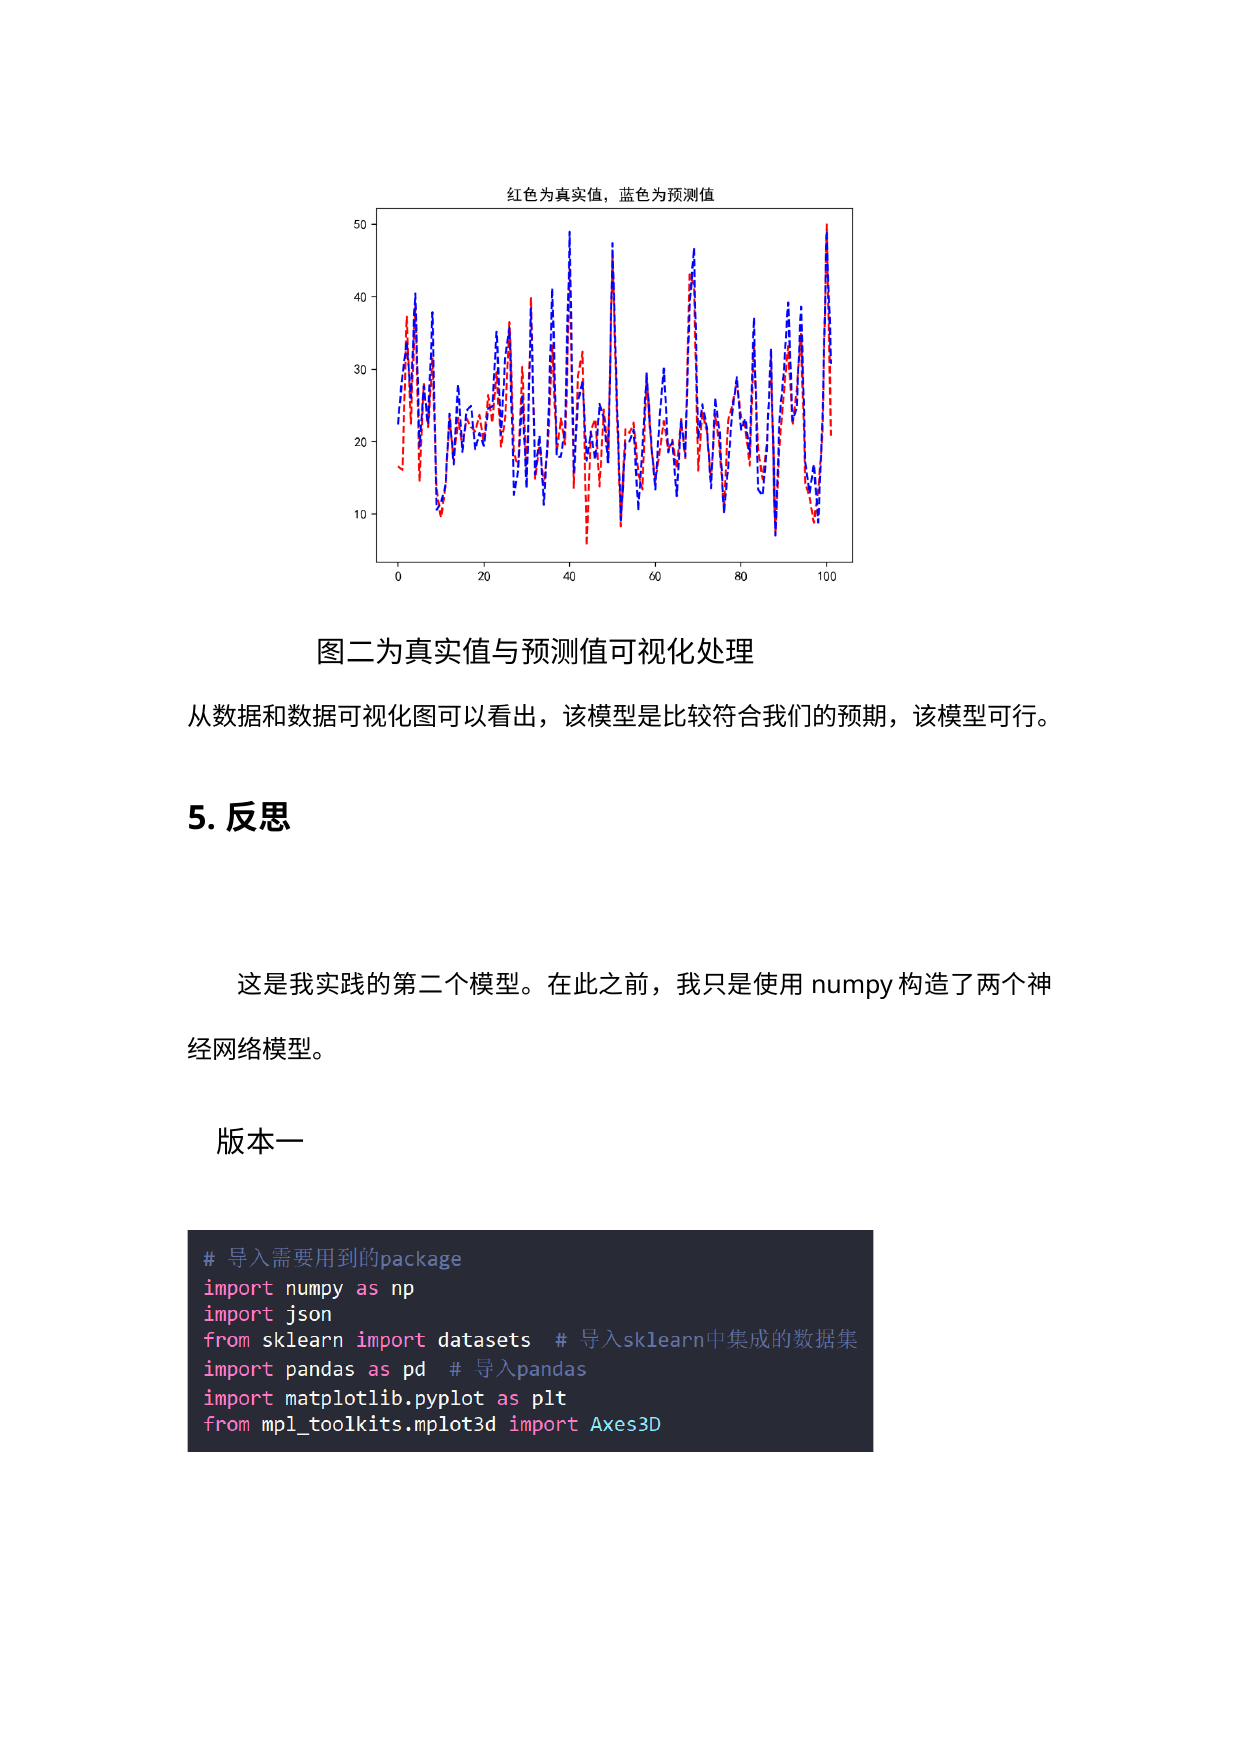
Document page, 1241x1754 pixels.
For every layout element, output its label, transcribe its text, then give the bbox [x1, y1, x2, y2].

subtitle 反思 [187, 782, 1053, 847]
text 图二为真实值与预测值可视化处理 [231, 617, 1053, 682]
text 从数据和数据可视化图可以看出，该模型是比较符合我们的预期，该模型可行。 [187, 682, 1053, 747]
subtitle 版本一 [187, 1107, 1053, 1172]
picture [318, 162, 885, 603]
picture [187, 1230, 874, 1452]
text 这是我实践的第二个模型。在此之前，我只是使用numpy构造了两个神经网络模型。 [187, 950, 1053, 1080]
